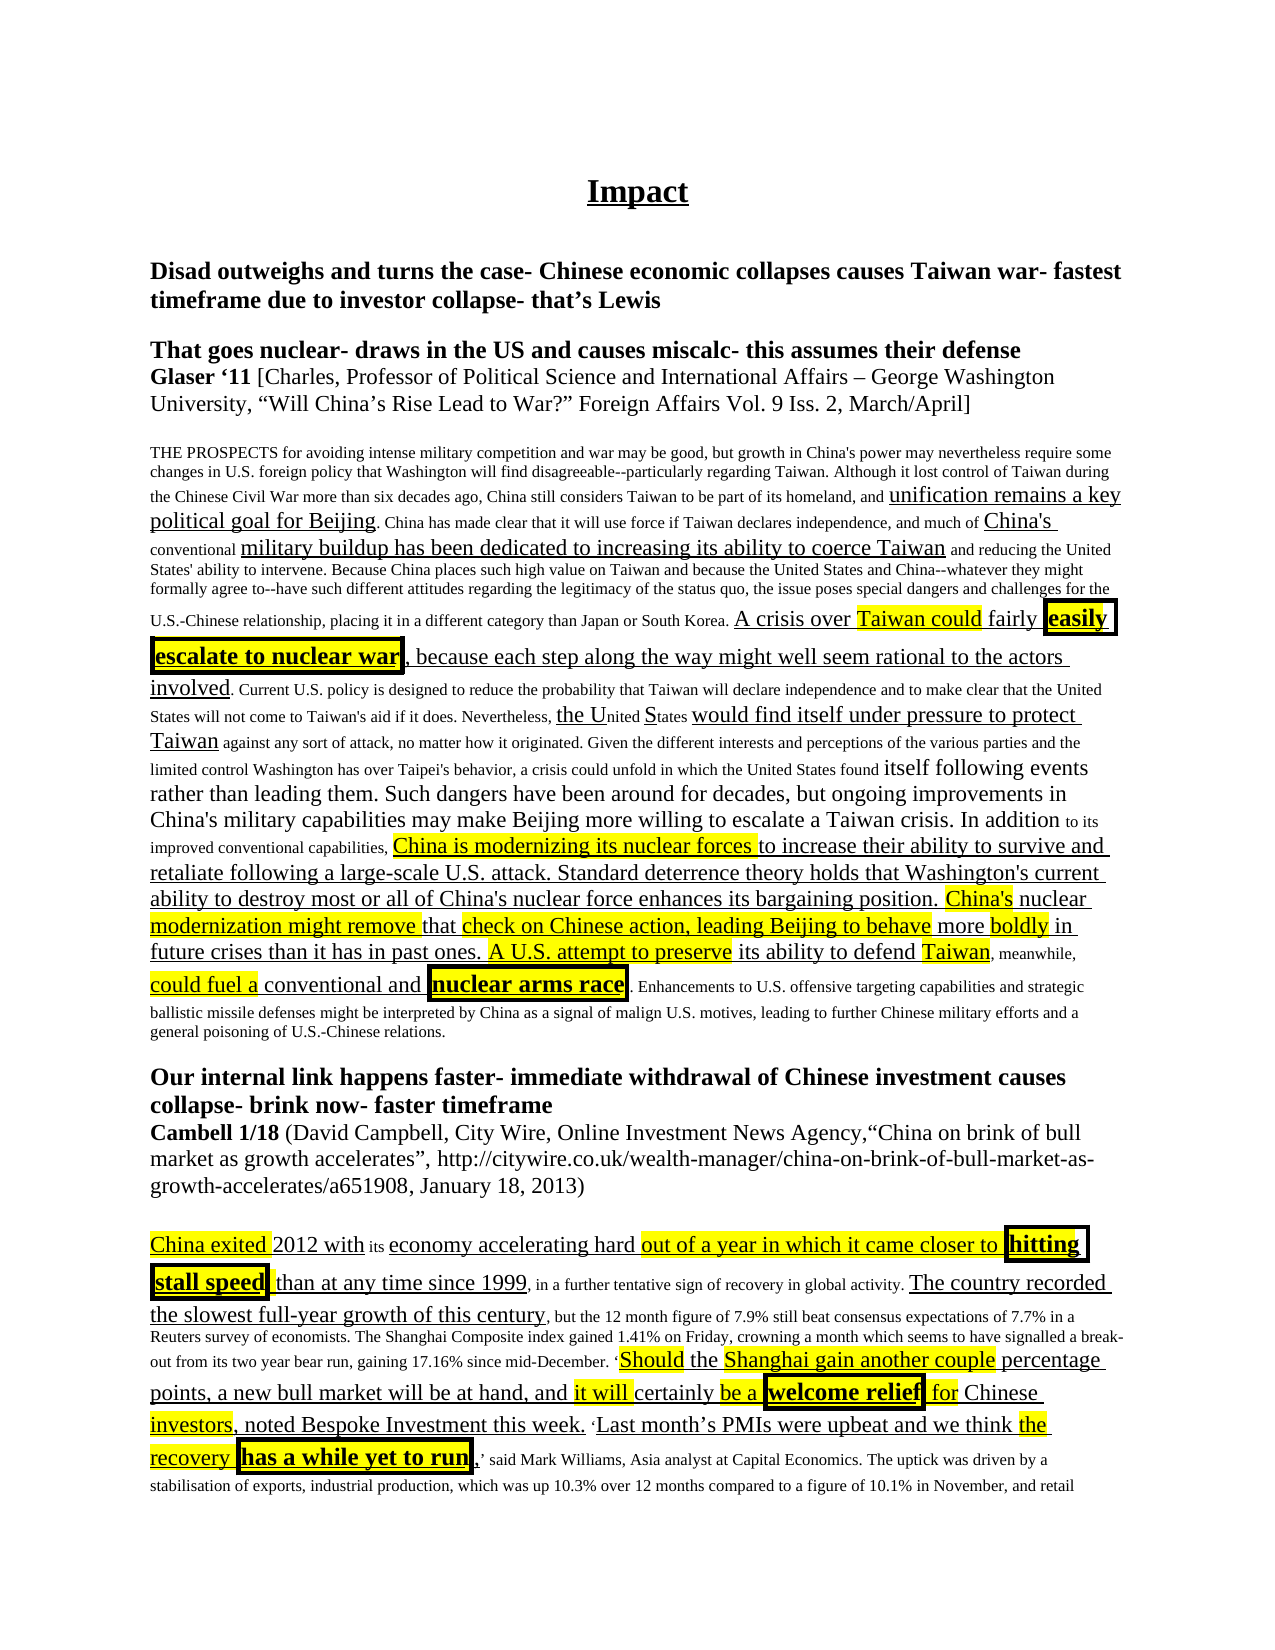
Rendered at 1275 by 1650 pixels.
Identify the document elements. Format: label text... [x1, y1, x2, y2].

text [150, 1224, 1125, 1494]
text Cambell 1/18 (David Campbell, City Wire, Online Investment News Agency,“China on brink of bull market as growth accelerates”, http://citywire.co.uk/wealth-manager/china-on-brink-of-bull-market-as-growth-accelerates/a651908, January 18, 2013) [150, 1119, 1125, 1198]
subtitle Our internal link happens faster- immediate withdrawal of Chinese investment causes collapse- brink now- faster timeframe [150, 1062, 1125, 1119]
text Glaser ‘11 [Charles, Professor of Political Science and International Affairs – George Washington University, “Will China’s Rise Lead to War?” Foreign Affairs Vol. 9 Iss. 2, March/April] [150, 363, 1125, 416]
subtitle That goes nuclear- draws in the US and causes miscalc- this assumes their defense [150, 335, 1125, 363]
subtitle Impact [150, 171, 1125, 209]
subtitle Disad outweighs and turns the case- Chinese economic collapses causes Taiwan war- fastest timeframe due to investor collapse- that’s Lewis [150, 256, 1125, 314]
text THE PROSPECTS for avoiding intense military competition and war may be good, but growth in China's power may nevertheless require some changes in U.S. foreign policy that Washington will find disagreeable--particularly regarding Taiwan. Although it lost control of Taiwan during the Chinese Civil War more than six decades ago, China still considers Taiwan to be part of its homeland, and unification remains a key political goal for Beijing. China has made clear that it will use force if Taiwan declares independence, and much of China's conventional military buildup has been dedicated to increasing its ability to coerce Taiwan and reducing the United States' ability to intervene. Because China places such high value on Taiwan and because the United States and China--whatever they might formally agree to--have such different attitudes regarding the legitimacy of the status quo, the issue poses special dangers and challenges for the U.S.-Chinese relationship, placing it in a different category than Japan or South Korea. A crisis over Taiwan could fairly easily escalate to nuclear war, because each step along the way might well seem rational to the actors involved. Current U.S. policy is designed to reduce the probability that Taiwan will declare independence and to make clear that the United States will not come to Taiwan's aid if it does. Nevertheless, the United States would find itself under pressure to protect Taiwan against any sort of attack, no matter how it originated. Given the different interests and perceptions of the various parties and the limited control Washington has over Taipei's behavior, a crisis could unfold in which the United States found itself following events rather than leading them. Such dangers have been around for decades, but ongoing improvements in China's military capabilities may make Beijing more willing to escalate a Taiwan crisis. In addition to its improved conventional capabilities, China is modernizing its nuclear forces to increase their ability to survive and retaliate following a large-scale U.S. attack. Standard deterrence theory holds that Washington's current ability to destroy most or all of China's nuclear force enhances its bargaining position. China's nuclear modernization might remove that check on Chinese action, leading Beijing to behave more boldly in future crises than it has in past ones. A U.S. attempt to preserve its ability to defend Taiwan, meanwhile, could fuel a conventional and nuclear arms race. Enhancements to U.S. offensive targeting capabilities and strategic ballistic missile defenses might be interpreted by China as a signal of malign U.S. motives, leading to further Chinese military efforts and a general poisoning of U.S.-Chinese relations. [150, 442, 1125, 1041]
